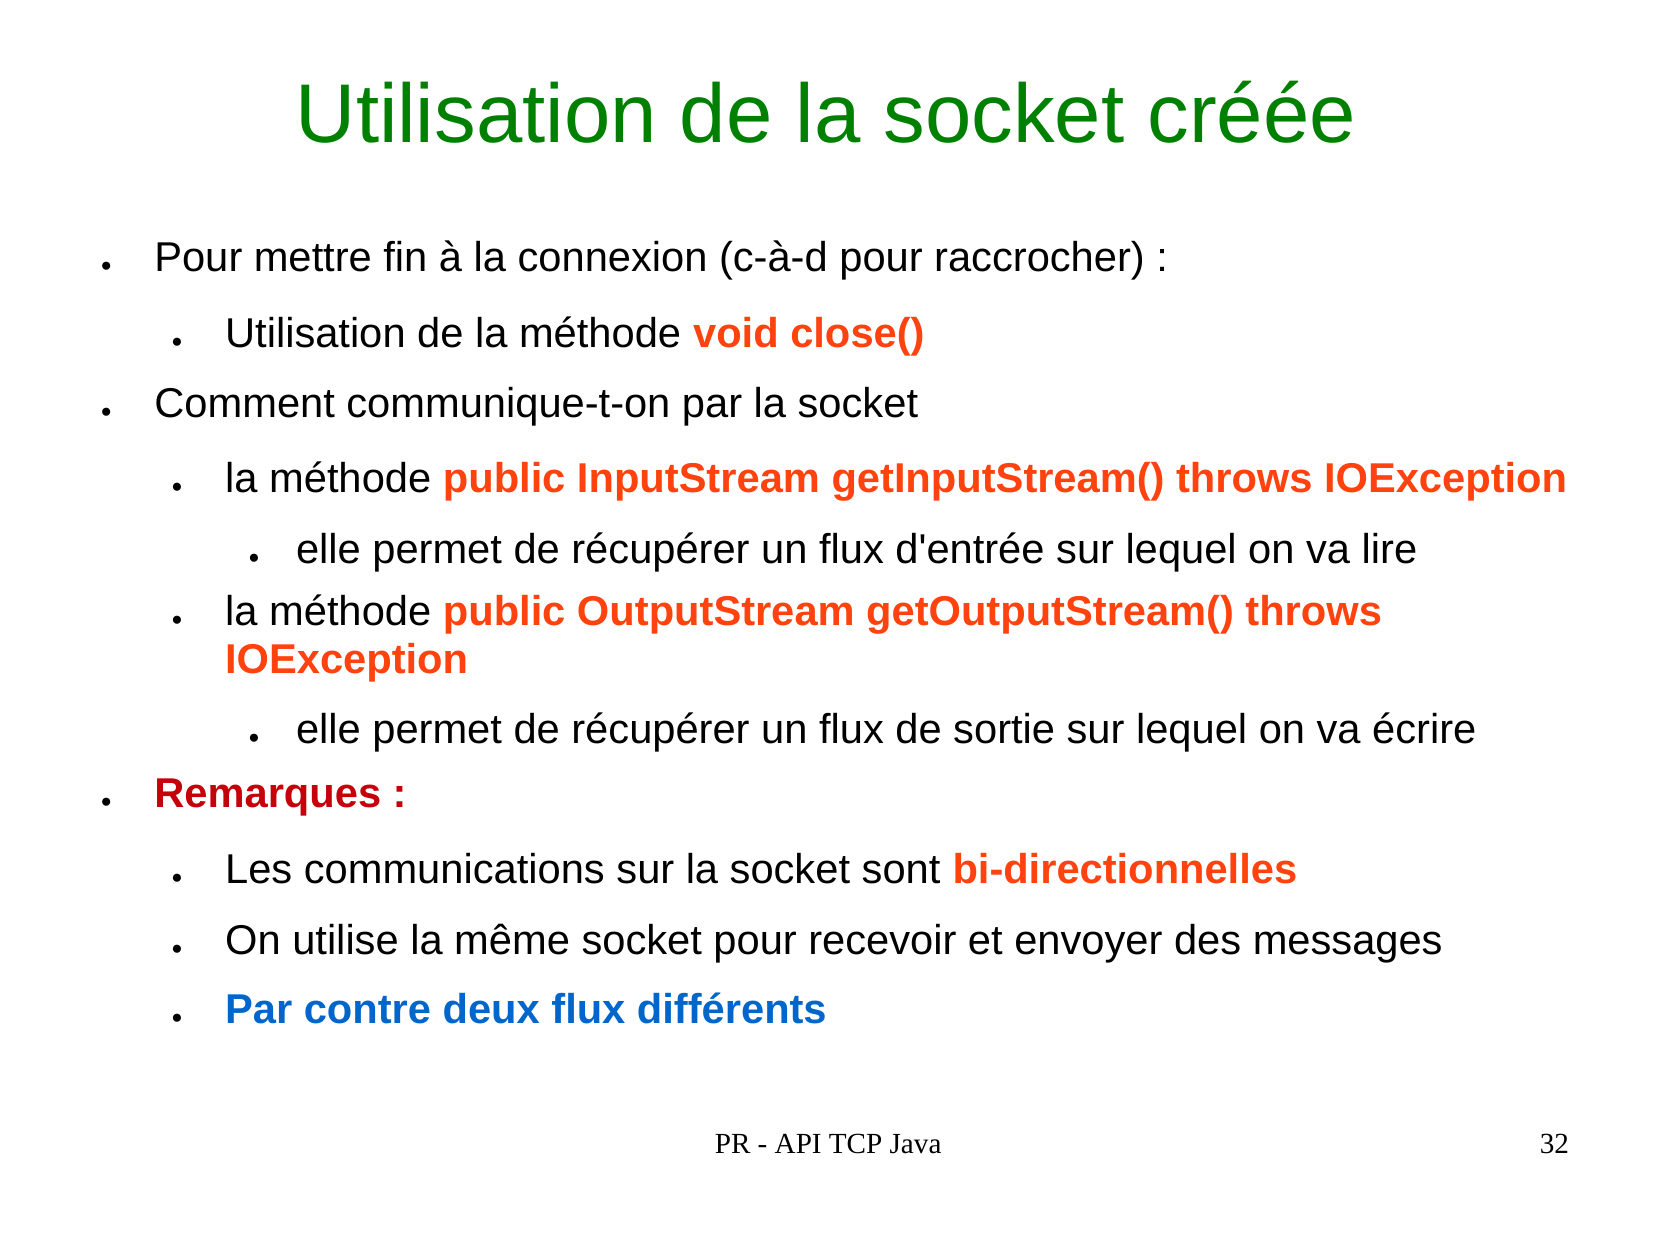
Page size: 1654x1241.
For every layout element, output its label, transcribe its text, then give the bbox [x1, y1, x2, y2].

list Utilisation de la méthode void close() [171, 308, 1571, 356]
list elle permet de récupérer un flux d'entrée sur lequel on va lire [248, 524, 1571, 572]
list On utilise la même socket pour recevoir et envoyer des messages [171, 915, 1571, 963]
list Comment communique-t-on par la socket [100, 378, 1571, 426]
list Pour mettre fin à la connexion (c-à-d pour raccrocher) : [100, 232, 1571, 280]
list la méthode public OutputStream getOutputStream() throws [171, 587, 1571, 634]
list Remarques : [100, 769, 1571, 817]
list la méthode public InputStream getInputStream() throws IOException [171, 454, 1571, 502]
text Utilisation de la socket créée [100, 64, 1552, 160]
text IOException [225, 634, 1571, 682]
text PR - API TCP Java 32 [714, 1126, 1571, 1159]
list Par contre deux flux différents [171, 985, 1571, 1033]
list Les communications sur la socket sont bi-directionnelles [171, 844, 1571, 892]
list elle permet de récupérer un flux de sortie sur lequel on va écrire [248, 705, 1571, 753]
